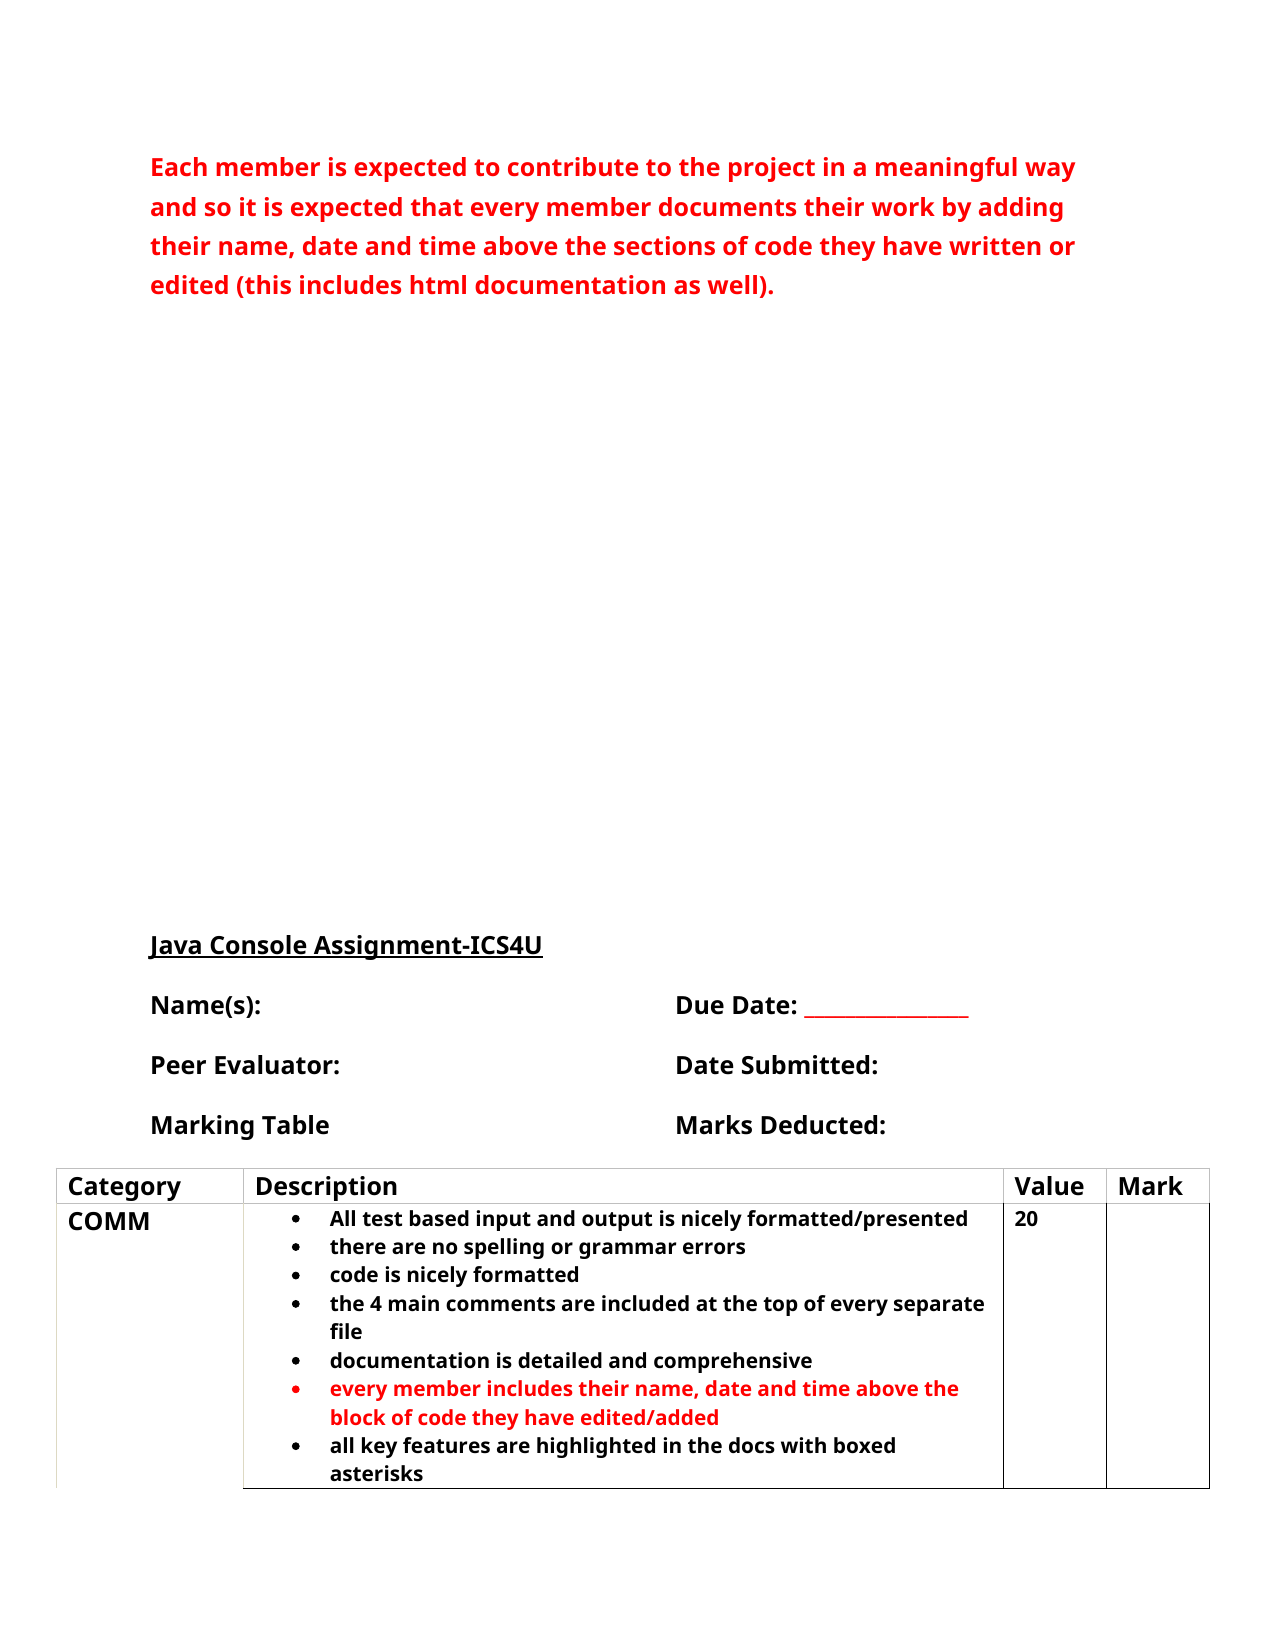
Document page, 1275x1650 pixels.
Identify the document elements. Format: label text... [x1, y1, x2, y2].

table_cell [244, 1204, 1003, 1488]
table_cell 20 [1004, 1204, 1106, 1488]
table_header Value [1004, 1169, 1106, 1203]
table_header Category [57, 1169, 243, 1203]
table_cell COMM [57, 1204, 243, 1488]
text Each member is expected to contribute to the project in a meaningful way and so it is expected that every member documents their work by adding their name, date and time above the sections of code they have written or edited (this includes html documentation as well). [150, 150, 1125, 302]
text Marking Table Marks Deducted: [150, 1107, 1125, 1142]
text Peer Evaluator: Date Submitted: [150, 1047, 1125, 1082]
table_header Mark [1107, 1169, 1209, 1203]
text Name(s): Due Date: ________________ [150, 987, 1125, 1022]
text Java Console Assignment-ICS4U [150, 927, 1125, 962]
table_cell [1107, 1204, 1209, 1488]
table_header Description [244, 1169, 1003, 1203]
